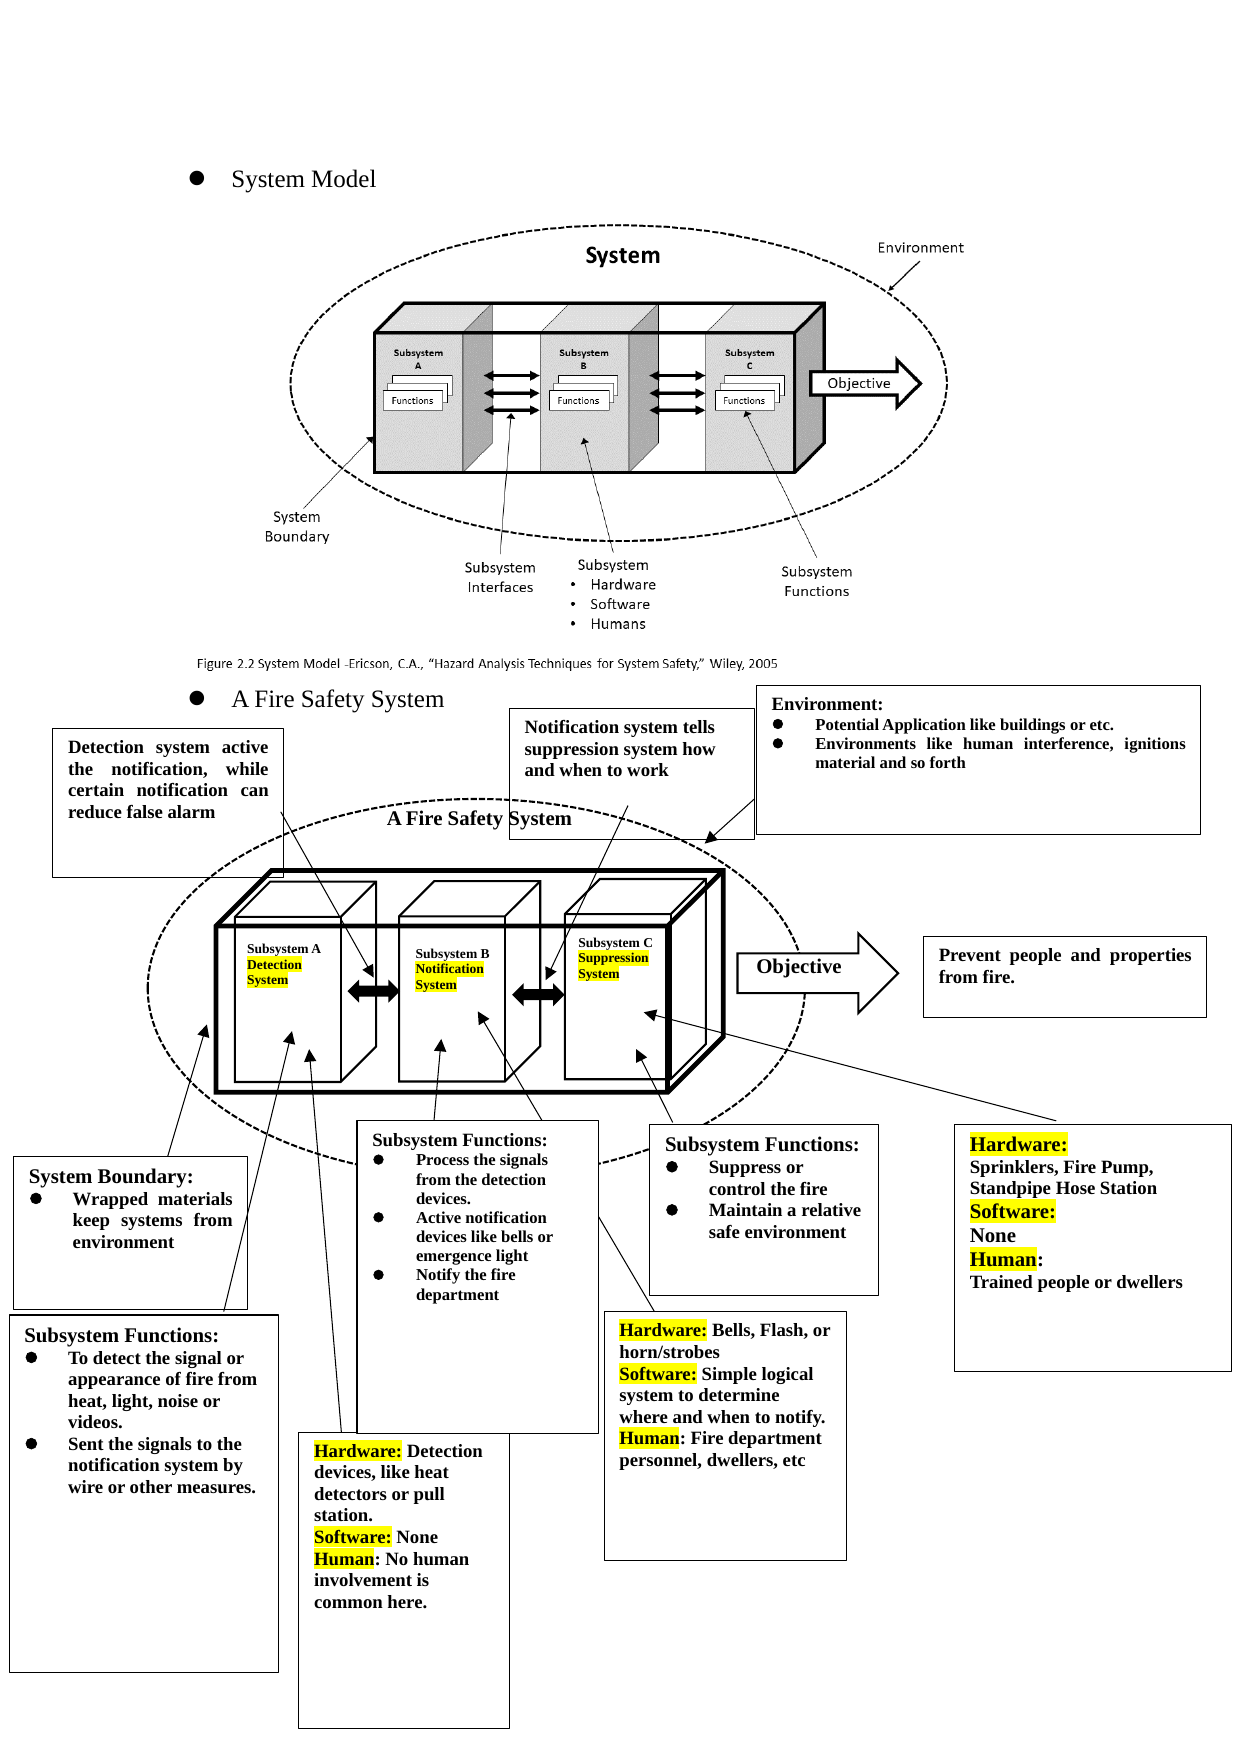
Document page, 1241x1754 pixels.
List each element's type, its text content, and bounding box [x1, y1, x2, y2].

picture [187, 194, 1053, 682]
list A Fire Safety System [187, 682, 1053, 714]
list System Model [187, 162, 1053, 194]
